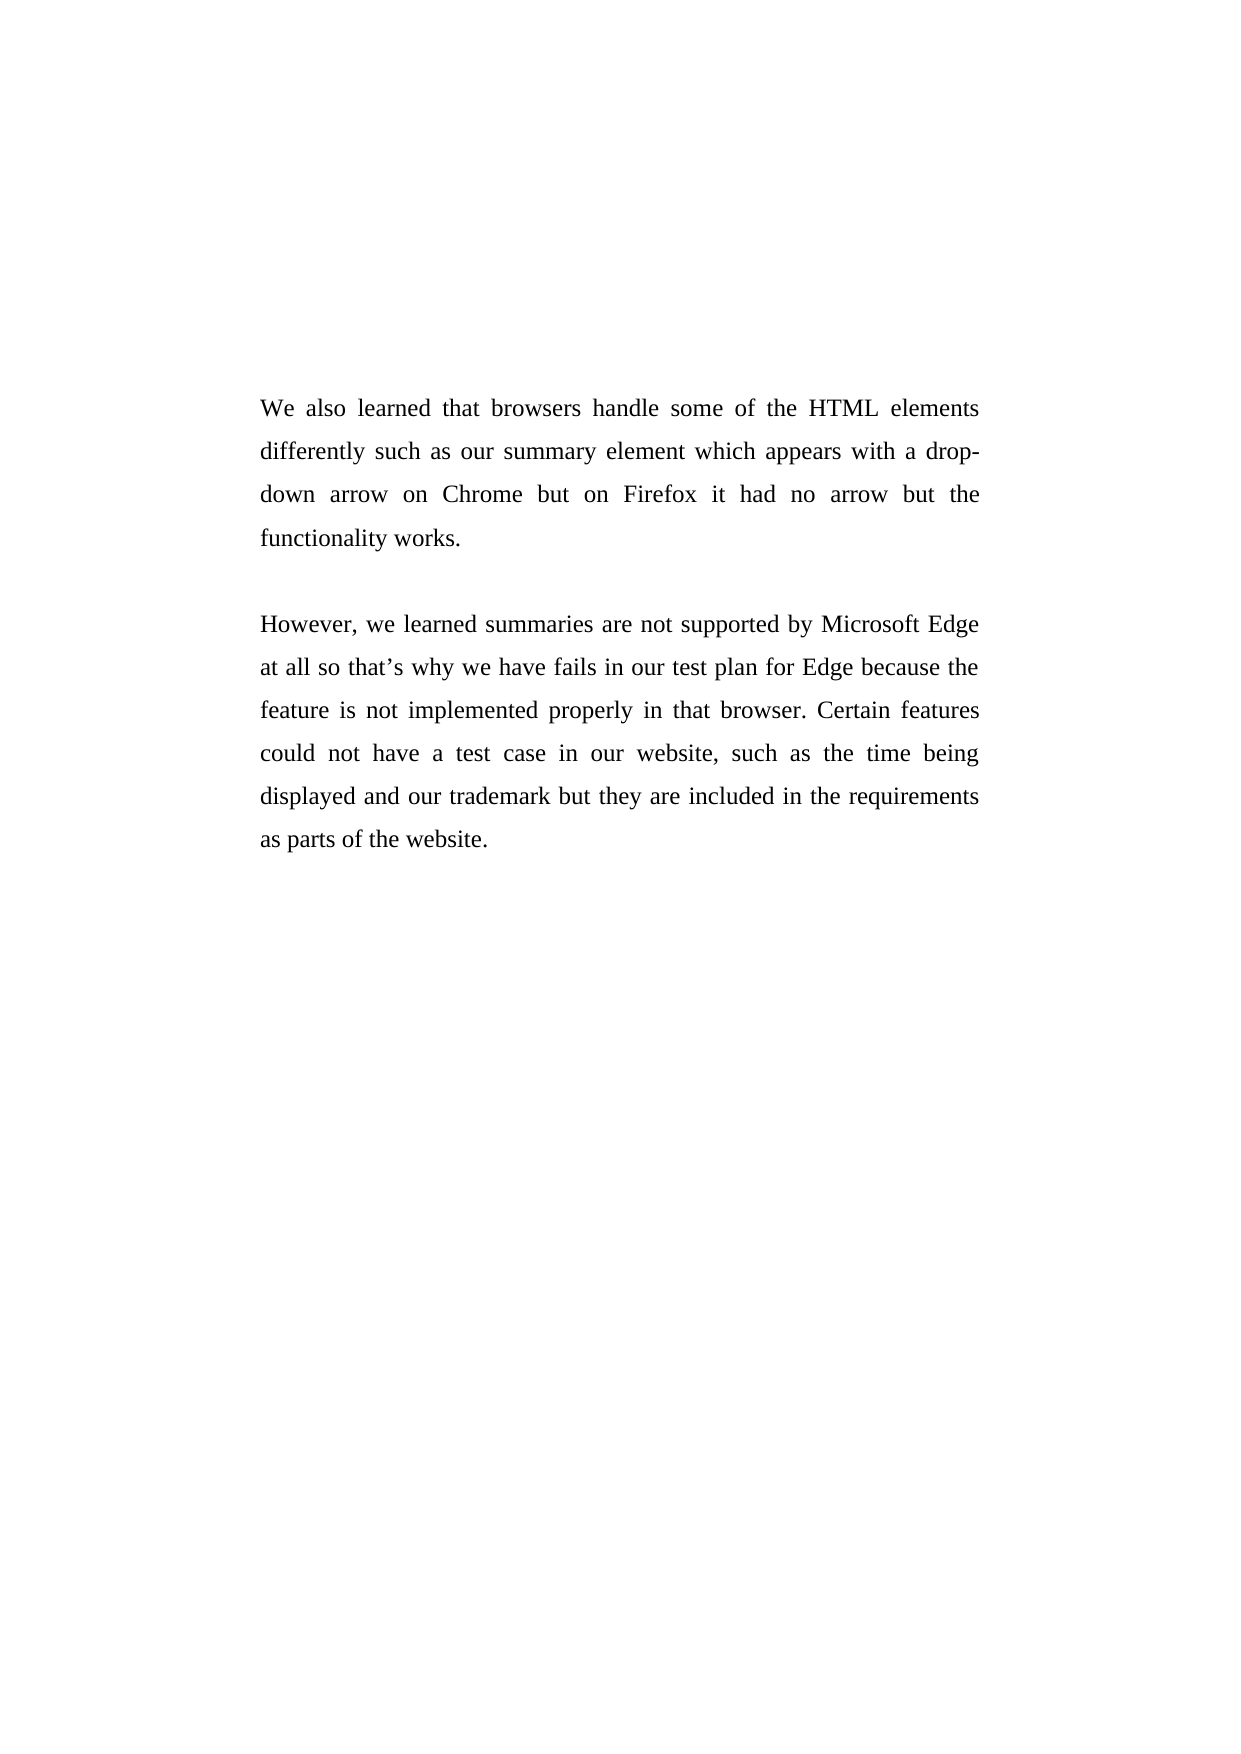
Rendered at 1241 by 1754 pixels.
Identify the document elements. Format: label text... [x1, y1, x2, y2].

text However, we learned summaries are not supported by Microsoft Edge at all so that’s why we have fails in our test plan for Edge because the feature is not implemented properly in that browser. Certain features could not have a test case in our website, such as the time being displayed and our trademark but they are included in the requirements as parts of the website. [260, 609, 980, 853]
text We also learned that browsers handle some of the HTML elements differently such as our summary element which appears with a drop-down arrow on Chrome but on Firefox it had no arrow but the functionality works. [260, 393, 980, 551]
